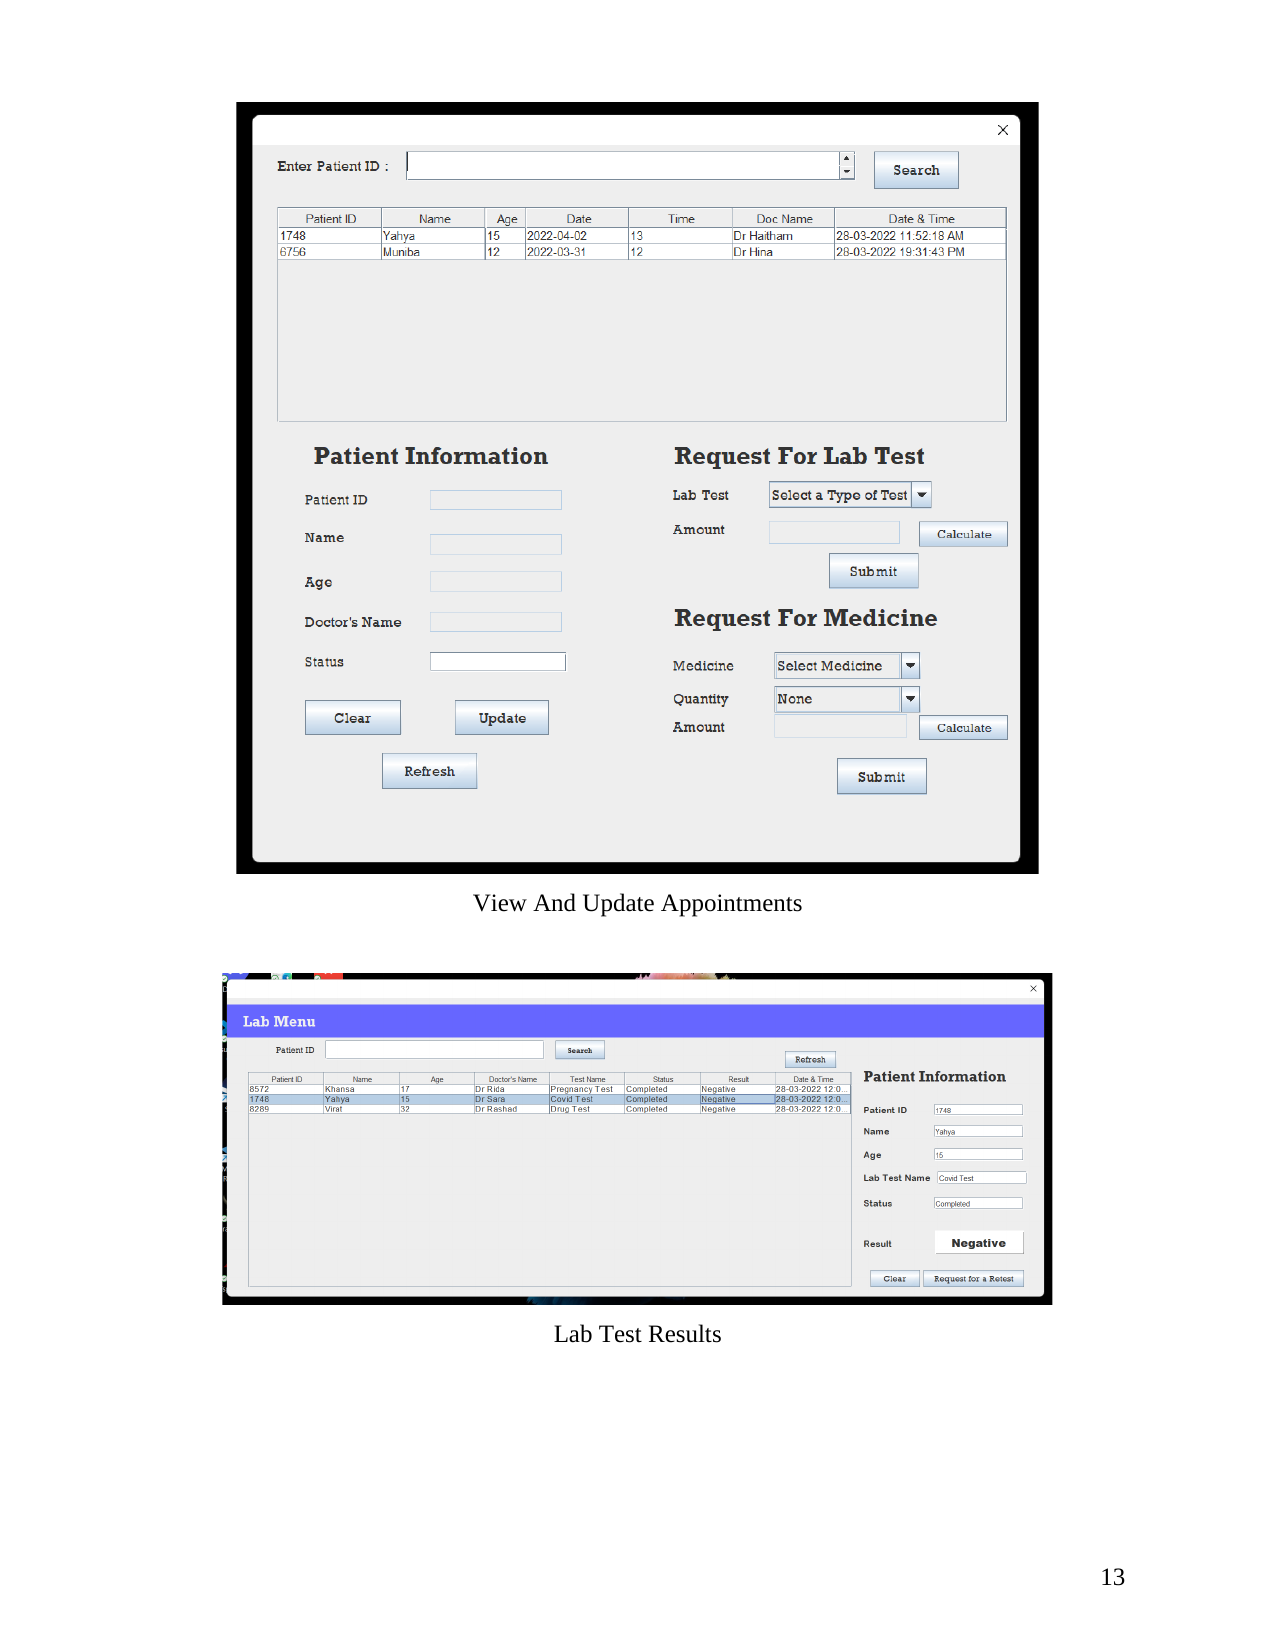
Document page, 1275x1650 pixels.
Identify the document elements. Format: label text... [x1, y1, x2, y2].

text View And Update Appointments [150, 888, 1125, 916]
picture [236, 102, 1039, 874]
text Lab Test Results [150, 1319, 1125, 1348]
picture [222, 973, 1053, 1305]
